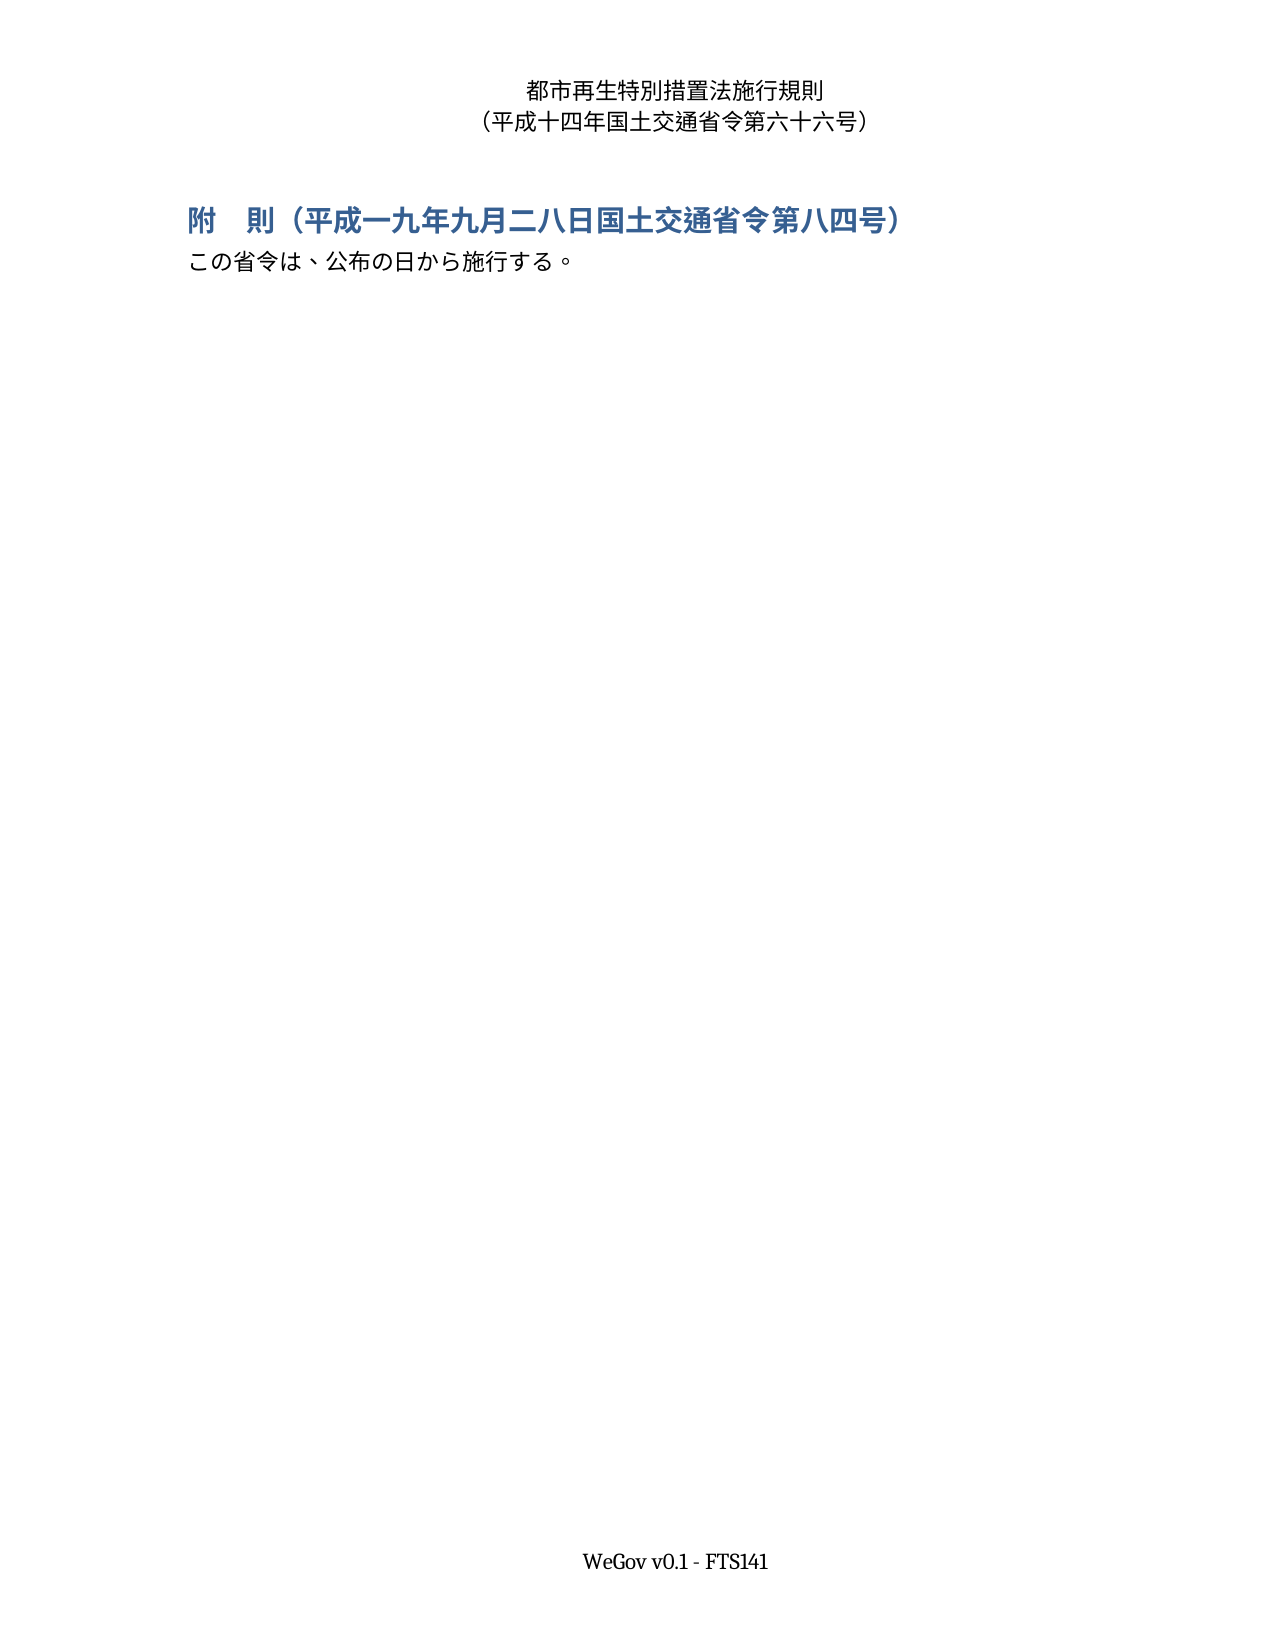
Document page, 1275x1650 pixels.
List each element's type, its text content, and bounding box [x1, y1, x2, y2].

text この省令は、公布の日から施行する。 [187, 246, 1087, 277]
subtitle 附 則（平成一九年九月二八日国土交通省令第八四号） [187, 200, 1087, 240]
